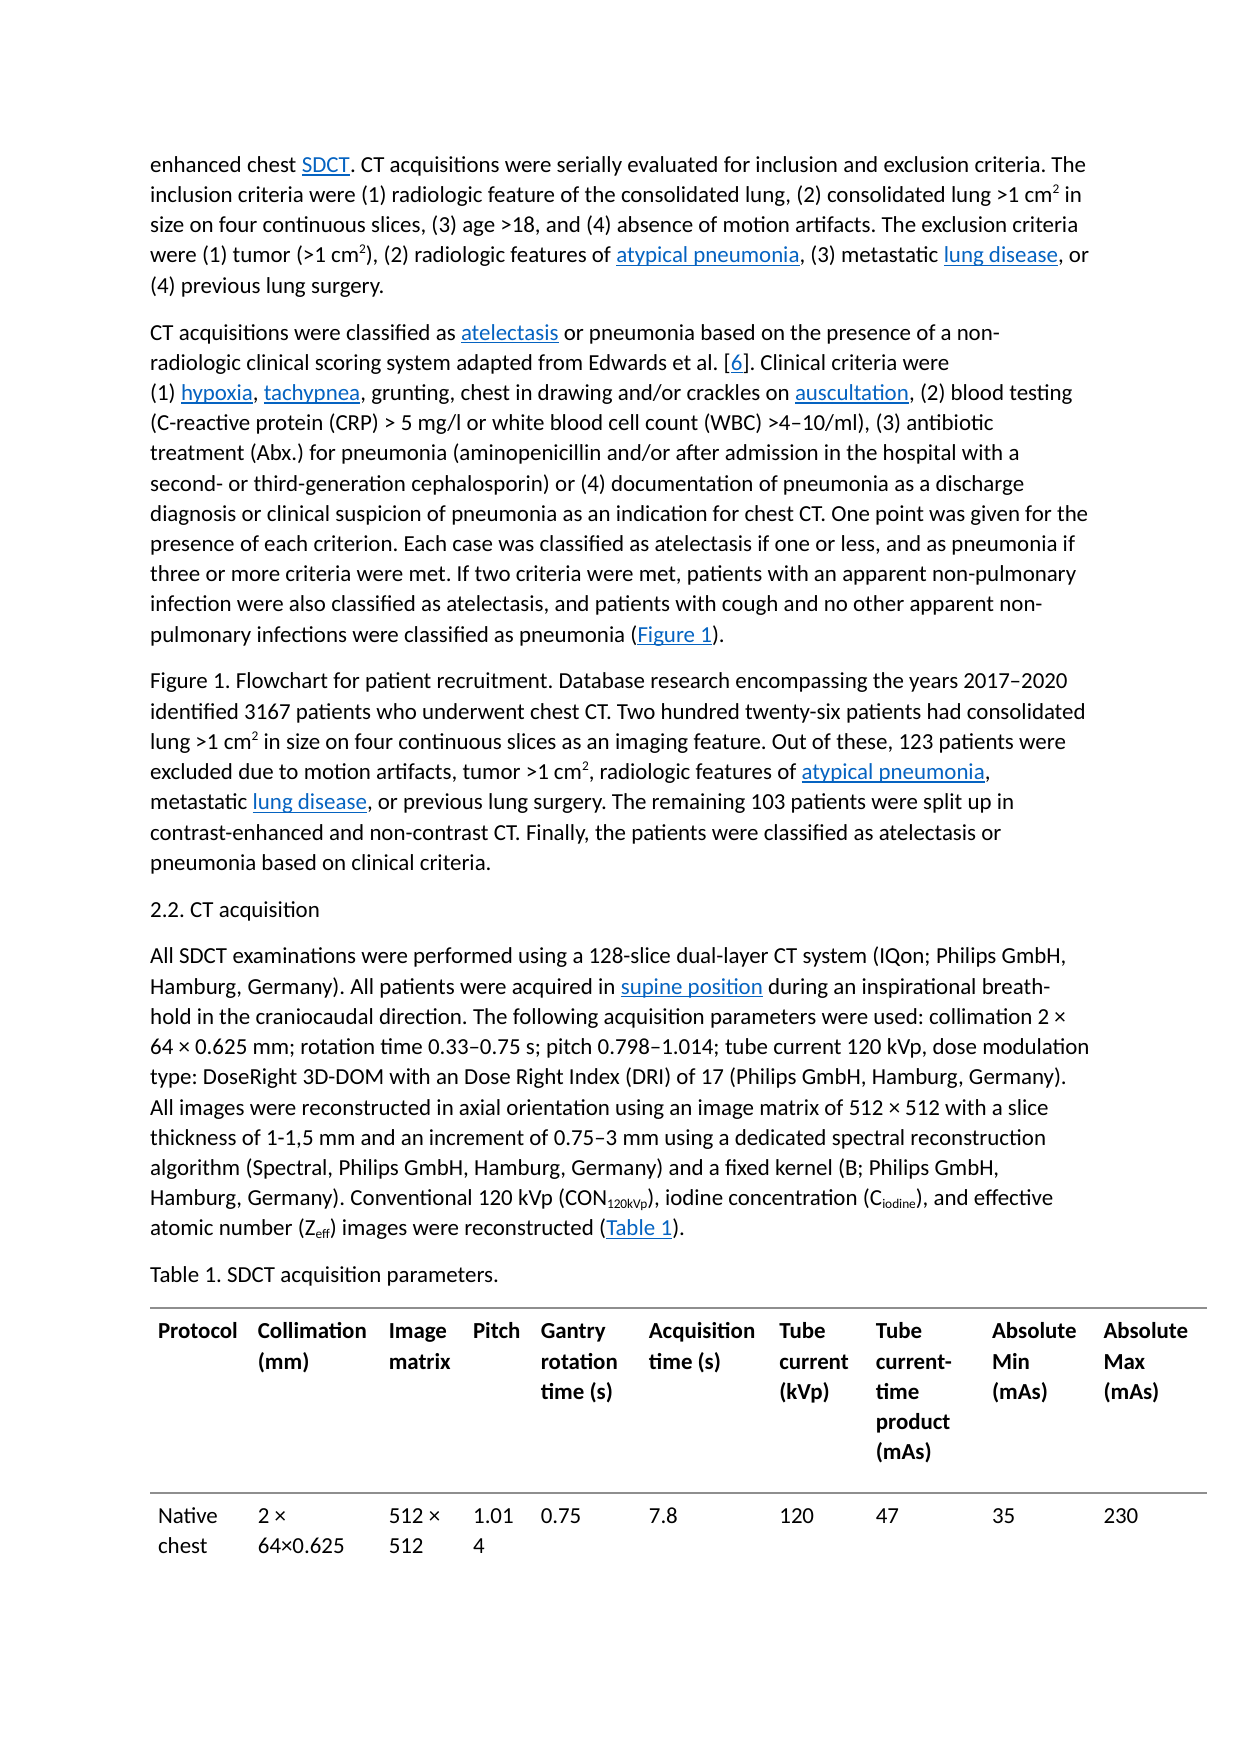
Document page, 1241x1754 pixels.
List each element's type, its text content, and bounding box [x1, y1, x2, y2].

table_cell 0.75 [533, 1494, 641, 1586]
table_header Image matrix [381, 1309, 465, 1492]
text All SDCT examinations were performed using a 128-slice dual-layer CT system (IQon; Philips GmbH, Hamburg, Germany). All patients were acquired in supine position during an inspirational breath-hold in the craniocaudal direction. The following acquisition parameters were used: collimation 2 × 64 × 0.625 mm; rotation time 0.33–0.75 s; pitch 0.798–1.014; tube current 120 kVp, dose modulation type: DoseRight 3D-DOM with an Dose Right Index (DRI) of 17 (Philips GmbH, Hamburg, Germany). All images were reconstructed in axial orientation using an image matrix of 512 × 512 with a slice thickness of 1-1,5 mm and an increment of 0.75–3 mm using a dedicated spectral reconstruction algorithm (Spectral, Philips GmbH, Hamburg, Germany) and a fixed kernel (B; Philips GmbH, Hamburg, Germany). Conventional 120 kVp (CON120kVp), iodine concentration (Ciodine), and effective atomic number (Zeff) images were reconstructed (Table 1). [150, 942, 1090, 1242]
table_cell 512 × 512 [381, 1494, 465, 1586]
table_cell 2 × 64×0.625 [250, 1494, 381, 1586]
text Figure 1. Flowchart for patient recruitment. Database research encompassing the years 2017–2020 identified 3167 patients who underwent chest CT. Two hundred twenty-six patients had consolidated lung >1 cm2 in size on four continuous slices as an imaging feature. Out of these, 123 patients were excluded due to motion artifacts, tumor >1 cm2, radiologic features of atypical pneumonia, metastatic lung disease, or previous lung surgery. The remaining 103 patients were split up in contrast-enhanced and non-contrast CT. Finally, the patients were classified as atelectasis or pneumonia based on clinical criteria. [150, 667, 1090, 876]
table_header Acquisition time (s) [641, 1309, 771, 1492]
table_cell 230 [1095, 1494, 1207, 1586]
table_header Protocol [150, 1309, 250, 1492]
table_cell 7.8 [641, 1494, 771, 1586]
text 2.2. CT acquisition [150, 895, 1090, 923]
table_header Tube current (kVp) [771, 1309, 868, 1492]
table_header Collimation (mm) [250, 1309, 381, 1492]
table_header Absolute Max (mAs) [1095, 1309, 1207, 1492]
text CT acquisitions were classified as atelectasis or pneumonia based on the presence of a non-radiologic clinical scoring system adapted from Edwards et al. [6]. Clinical criteria were (1) hypoxia, tachypnea, grunting, chest in drawing and/or crackles on auscultation, (2) blood testing (C-reactive protein (CRP) > 5 mg/l or white blood cell count (WBC) >4–10/ml), (3) antibiotic treatment (Abx.) for pneumonia (aminopenicillin and/or after admission in the hospital with a second- or third-generation cephalosporin) or (4) documentation of pneumonia as a discharge diagnosis or clinical suspicion of pneumonia as an indication for chest CT. One point was given for the presence of each criterion. Each case was classified as atelectasis if one or less, and as pneumonia if three or more criteria were met. If two criteria were met, patients with an apparent non-pulmonary infection were also classified as atelectasis, and patients with cough and no other apparent non-pulmonary infections were classified as pneumonia (Figure 1). [150, 318, 1090, 648]
table_header Tube current-time product (mAs) [868, 1309, 984, 1492]
table_cell Native chest [150, 1494, 250, 1586]
table_cell 47 [868, 1494, 984, 1586]
table_cell 120 [771, 1494, 868, 1586]
table_header Absolute Min (mAs) [984, 1309, 1095, 1492]
text Table 1. SDCT acquisition parameters. [150, 1260, 1090, 1288]
table_header Gantry rotation time (s) [533, 1309, 641, 1492]
table_header Pitch [465, 1309, 533, 1492]
table_cell 1.014 [465, 1494, 533, 1586]
table_cell 35 [984, 1494, 1095, 1586]
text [150, 150, 1090, 299]
